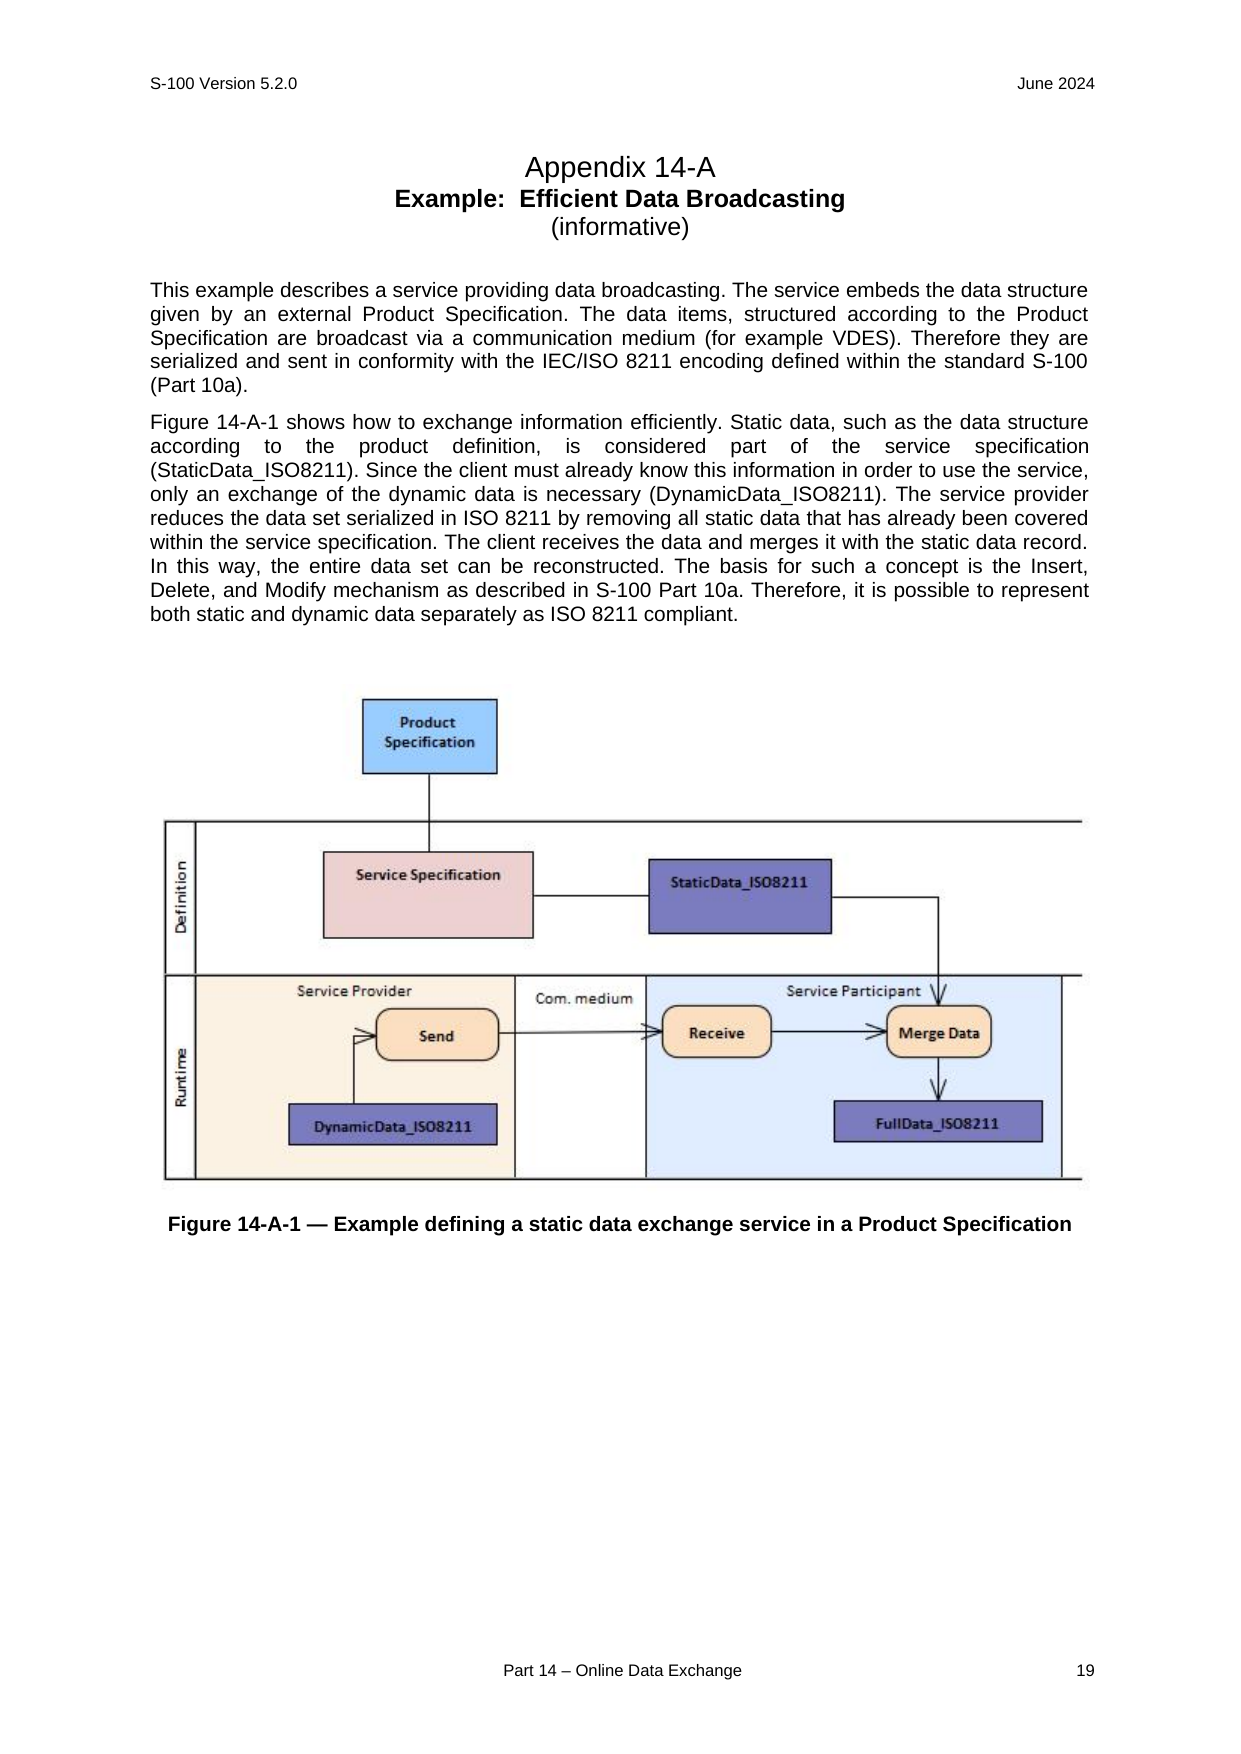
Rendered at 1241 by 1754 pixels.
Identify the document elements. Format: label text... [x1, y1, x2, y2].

subtitle (informative) [150, 212, 1090, 241]
subtitle Appendix 14-A [150, 150, 1090, 183]
text This example describes a service providing data broadcasting. The service embeds the data structure given by an external Product Specification. The data items, structured according to the Product Specification are broadcast via a communication medium (for example VDES). Therefore they are serialized and sent in conformity with the IEC/ISO 8211 encoding defined within the standard S-100 (Part 10a). [150, 277, 1090, 397]
text Figure 14-A-1 — Example defining a static data exchange service in a Product Specification [150, 1212, 1090, 1236]
picture [150, 684, 1096, 1194]
subtitle Example: Efficient Data Broadcasting [150, 183, 1090, 212]
text Figure 14-A-1 shows how to exchange information efficiently. Static data, such as the data structure according to the product definition, is considered part of the service specification (StaticData_ISO8211). Since the client must already know this information in order to use the service, only an exchange of the dynamic data is necessary (DynamicData_ISO8211). The service provider reduces the data set serialized in ISO 8211 by removing all static data that has already been covered within the service specification. The client receives the data and merges it with the static data record. In this way, the entire data set can be reconstructed. The basis for such a concept is the Insert, Delete, and Modify mechanism as described in S-100 Part 10a. Therefore, it is possible to represent both static and dynamic data separately as ISO 8211 compliant. [150, 410, 1090, 625]
